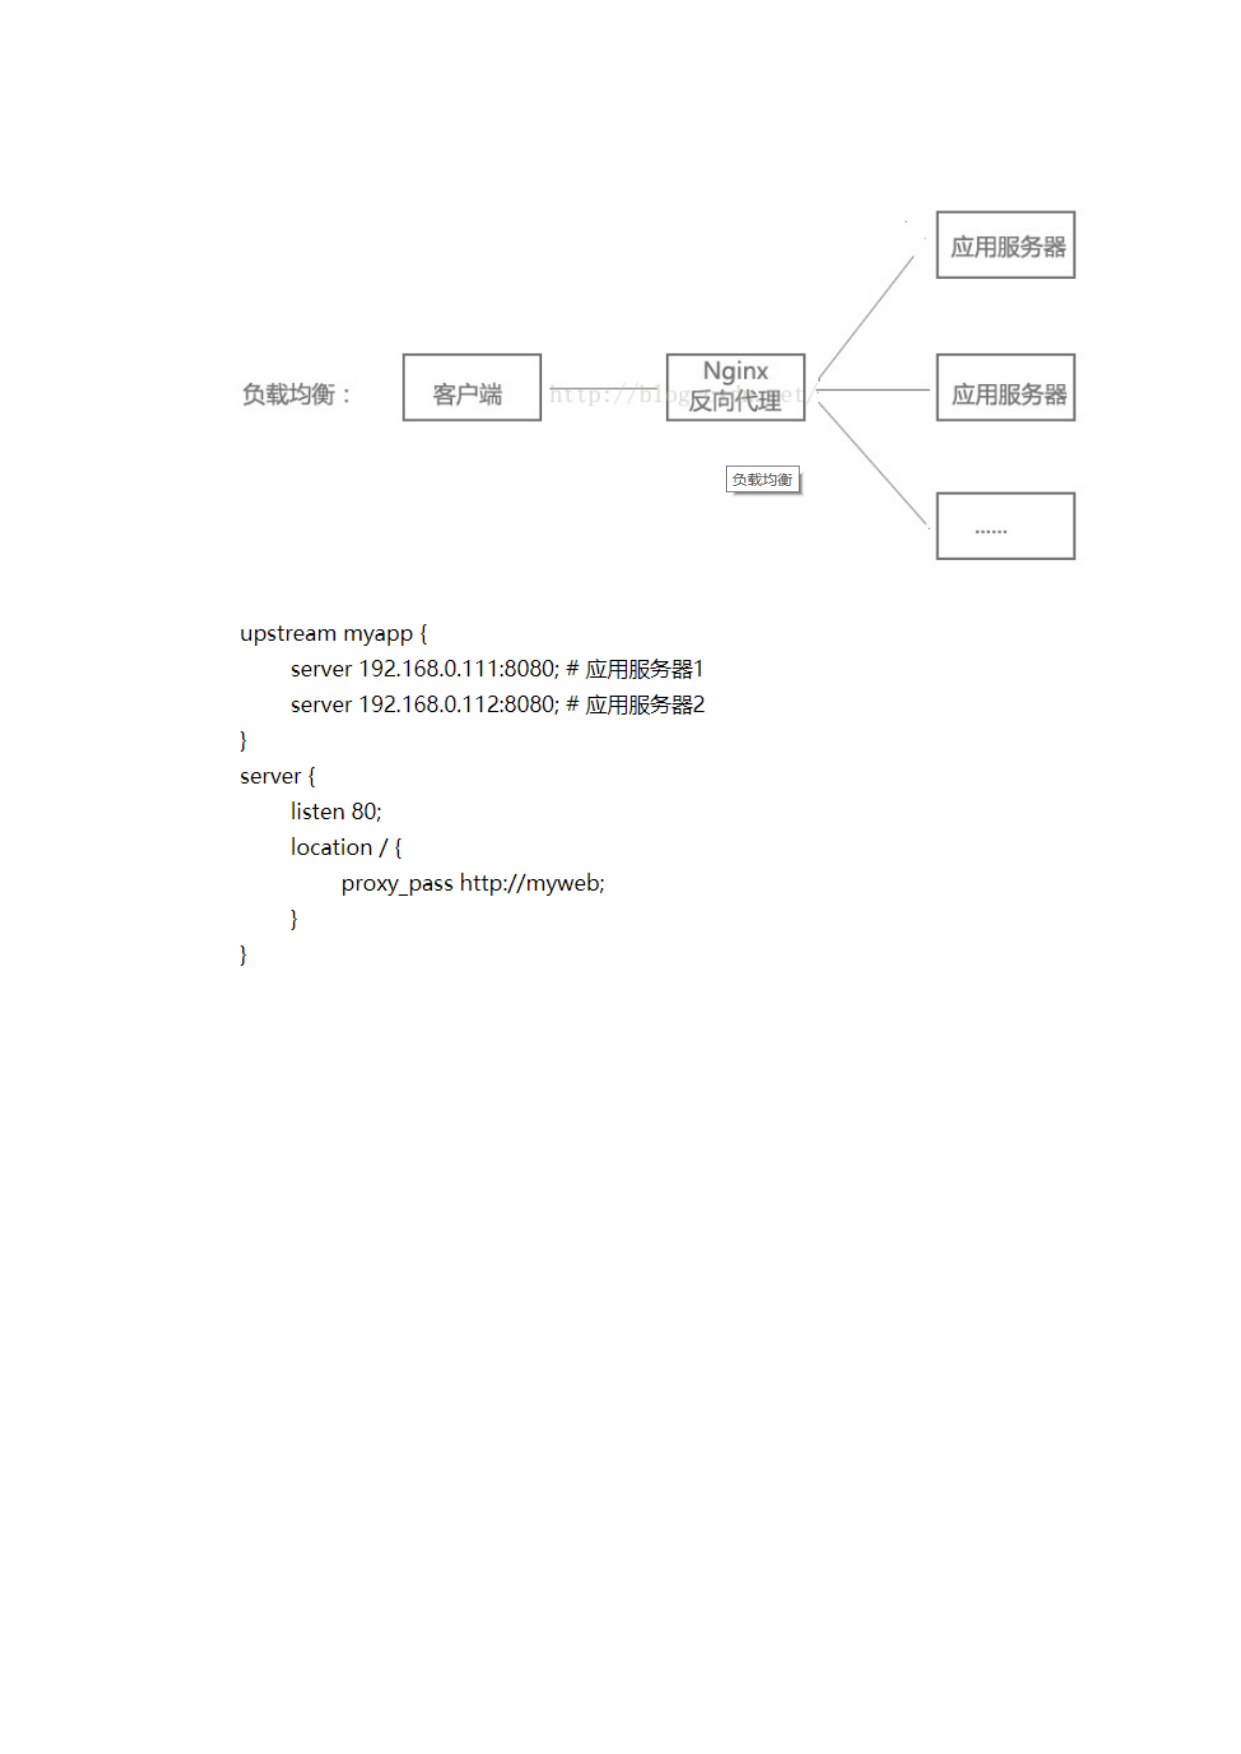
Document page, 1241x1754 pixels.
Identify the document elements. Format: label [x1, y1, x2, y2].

picture [231, 609, 799, 980]
picture [231, 162, 1097, 575]
